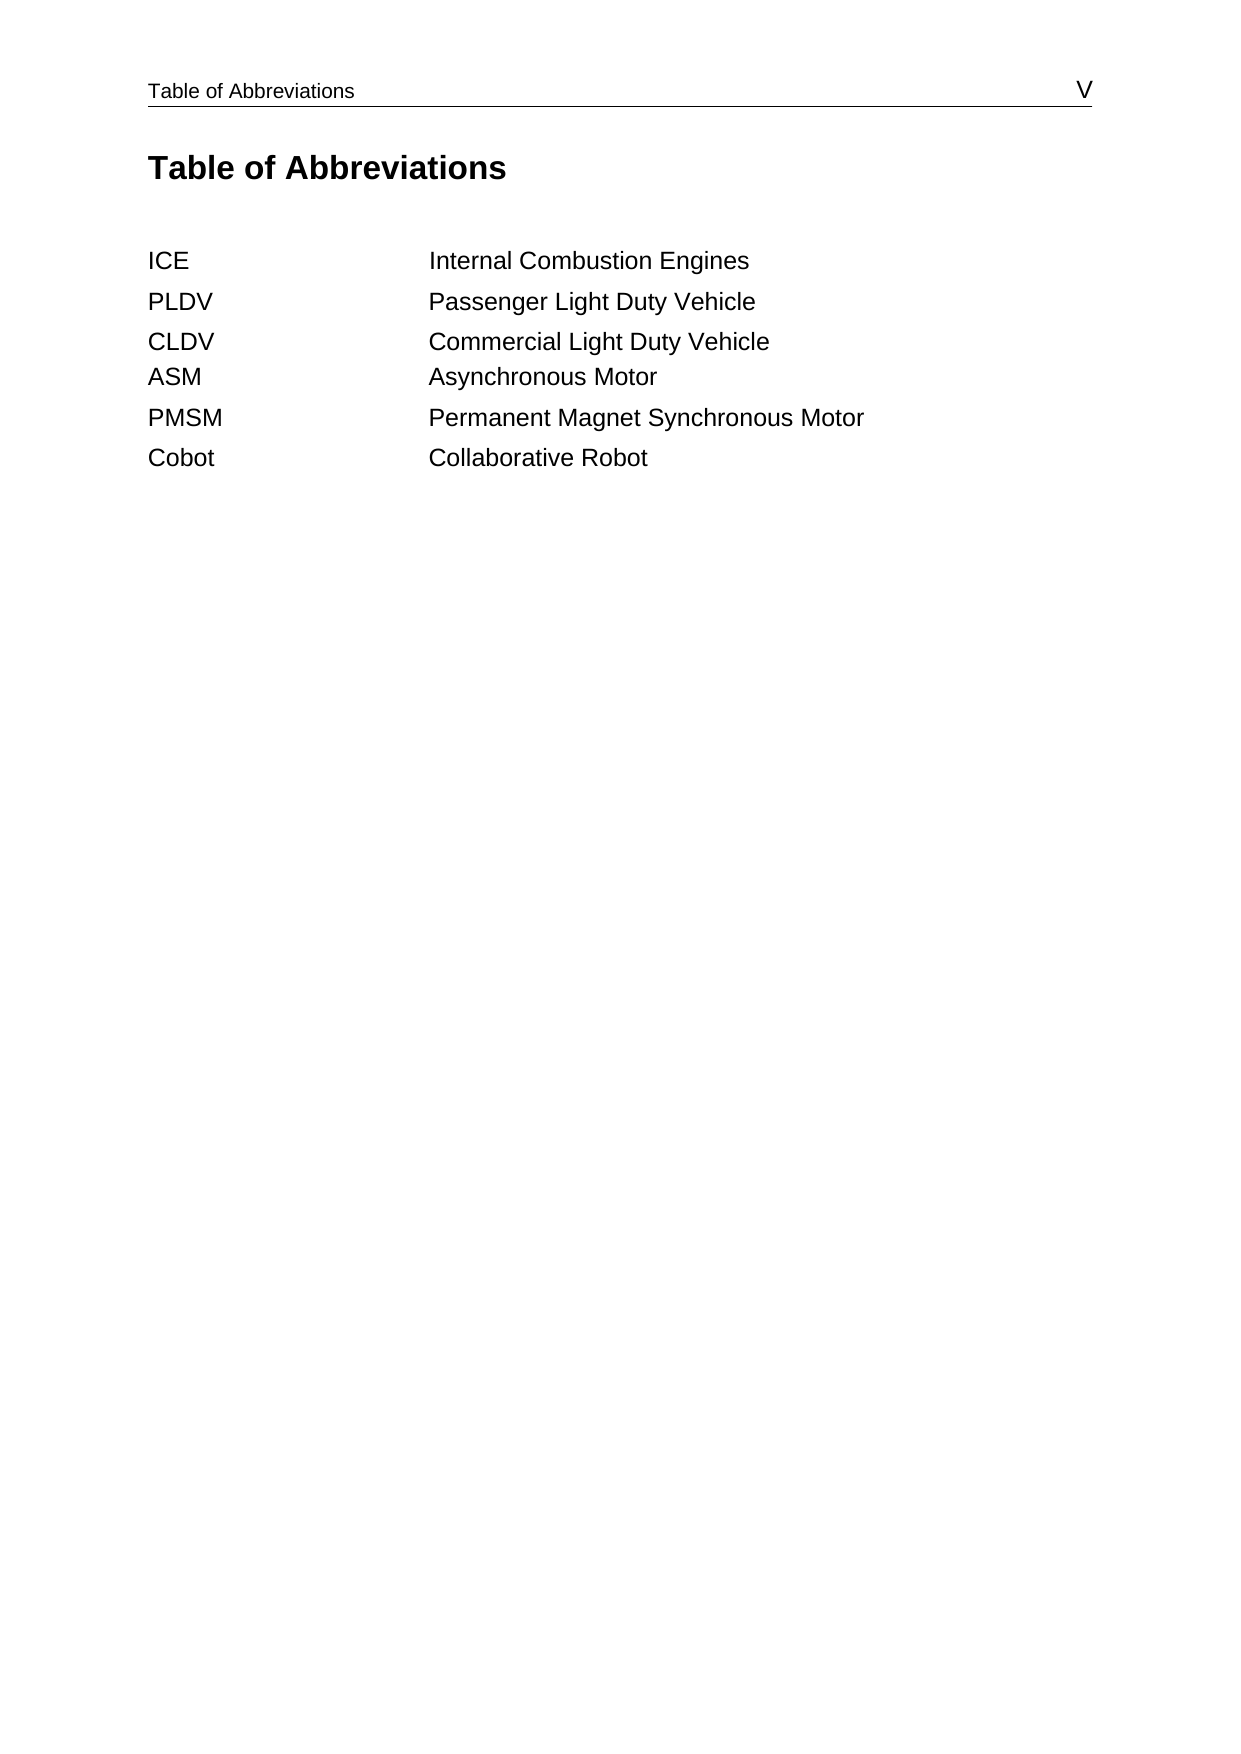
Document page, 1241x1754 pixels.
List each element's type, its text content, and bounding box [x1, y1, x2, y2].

text Cobot Collaborative Robot [148, 443, 1092, 472]
text CLDV Commercial Light Duty Vehicle ASM Asynchronous Motor [148, 327, 1092, 391]
text PMSM Permanent Magnet Synchronous Motor [148, 402, 1092, 431]
text Table of Abbreviations [148, 148, 1092, 186]
text PLDV Passenger Light Duty Vehicle [148, 287, 1092, 315]
text ICE Internal Combustion Engines [148, 246, 1092, 274]
